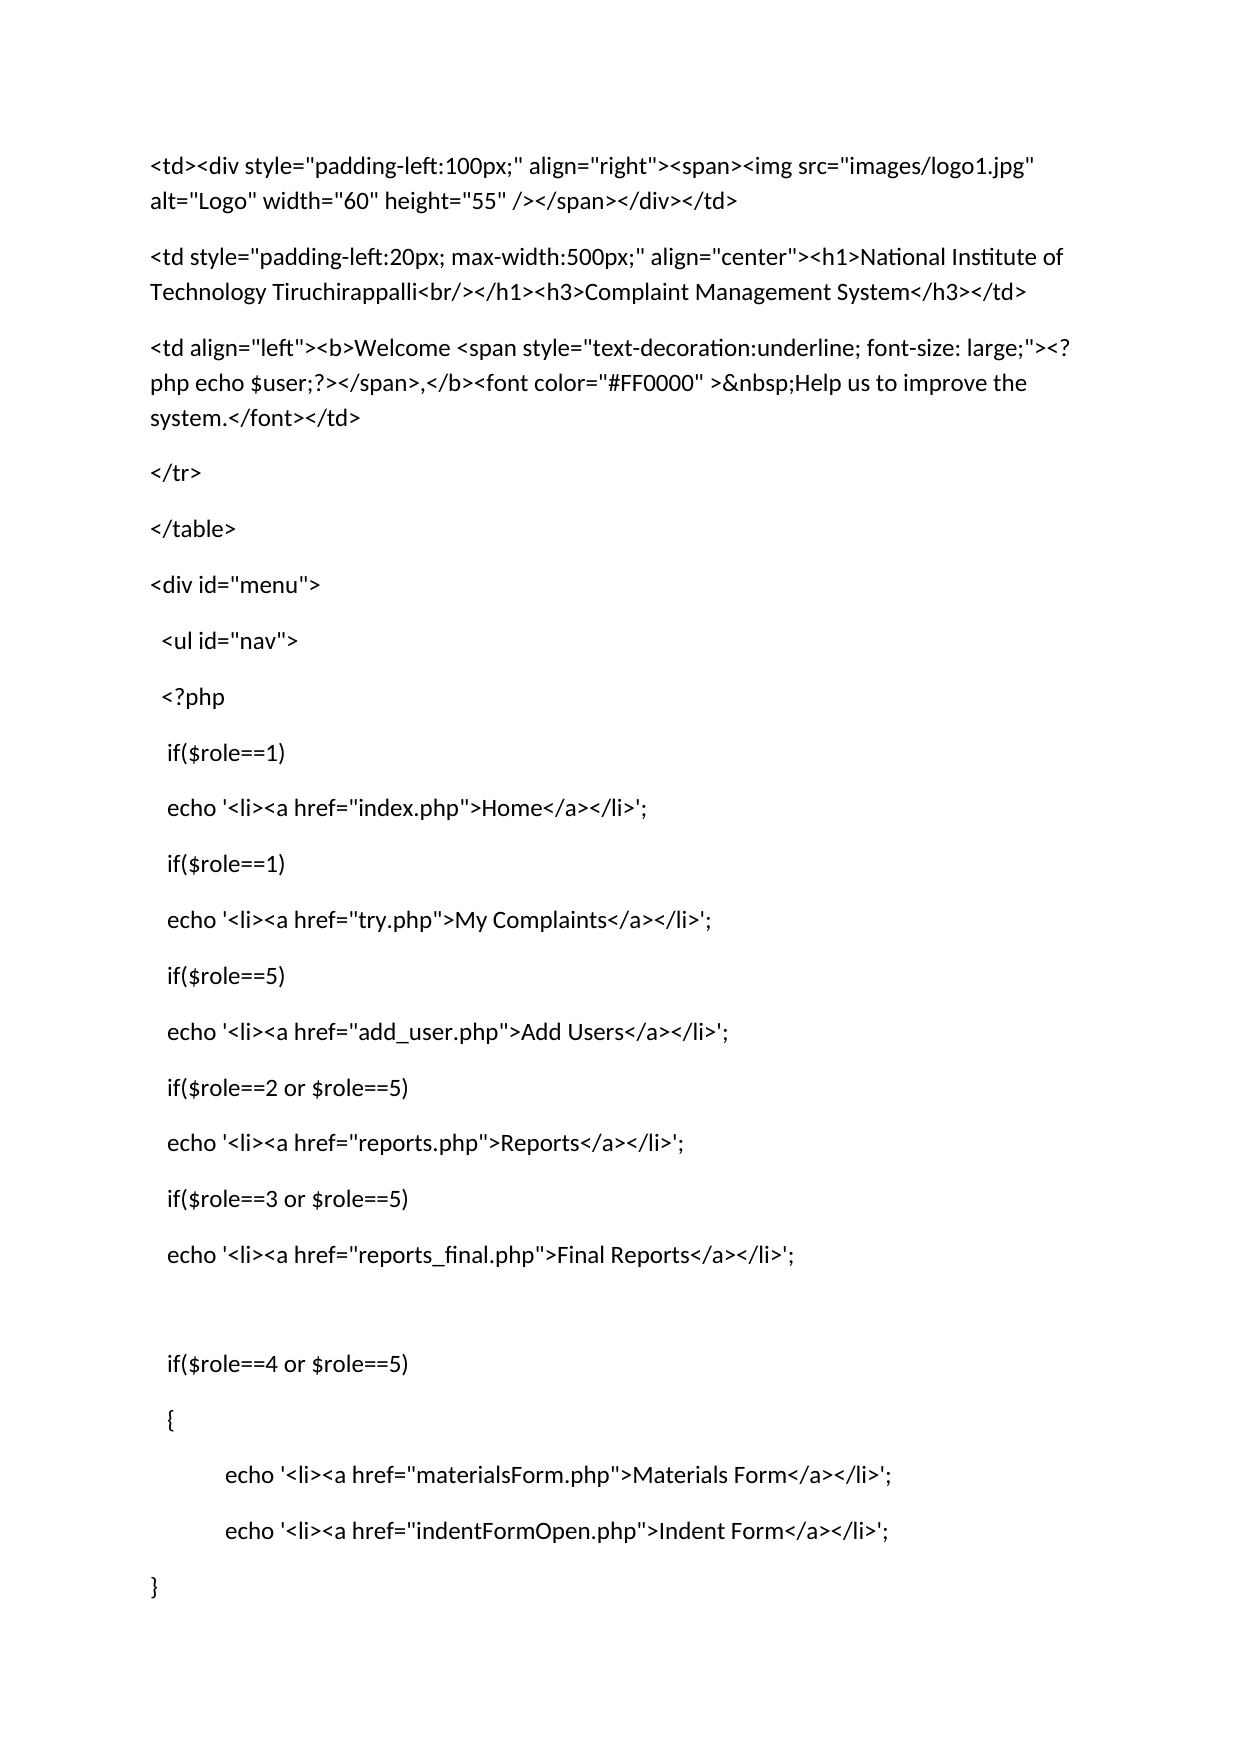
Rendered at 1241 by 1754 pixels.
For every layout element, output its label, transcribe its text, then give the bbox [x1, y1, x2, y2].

text { [150, 1404, 1090, 1434]
text if($role==5) [150, 960, 1090, 991]
text echo '<li><a href="index.php">Home</a></li>'; [150, 792, 1090, 823]
text <div id="menu"> [150, 569, 1090, 600]
text echo '<li><a href="try.php">My Complaints</a></li>'; [150, 904, 1090, 935]
text <td><div style="padding-left:100px;" align="right"><span><img src="images/logo1.jpg" alt="Logo" width="60" height="55" /></span></div></td> [150, 150, 1090, 216]
text echo '<li><a href="materialsForm.php">Materials Form</a></li>'; [150, 1460, 1090, 1490]
text echo '<li><a href="add_user.php">Add Users</a></li>'; [150, 1016, 1090, 1046]
text </table> [150, 513, 1090, 544]
text if($role==2 or $role==5) [150, 1072, 1090, 1102]
text echo '<li><a href="reports.php">Reports</a></li>'; [150, 1127, 1090, 1158]
text <td style="padding-left:20px; max-width:500px;" align="center"><h1>National Institute of Technology Tiruchirappalli<br/></h1><h3>Complaint Management System</h3></td> [150, 241, 1090, 306]
text </tr> [150, 457, 1090, 488]
text <?php [150, 681, 1090, 711]
text echo '<li><a href="reports_final.php">Final Reports</a></li>'; [150, 1239, 1090, 1270]
text <td align="left"><b>Welcome <span style="text-decoration:underline; font-size: large;"><?php echo $user;?></span>,</b><font color="#FF0000" >&nbsp;Help us to improve the system.</font></td> [150, 332, 1090, 432]
text if($role==3 or $role==5) [150, 1183, 1090, 1214]
text if($role==1) [150, 848, 1090, 879]
text if($role==4 or $role==5) [150, 1348, 1090, 1378]
text } [150, 1571, 1090, 1602]
text <ul id="nav"> [150, 625, 1090, 656]
text echo '<li><a href="indentFormOpen.php">Indent Form</a></li>'; [150, 1516, 1090, 1546]
text if($role==1) [150, 737, 1090, 767]
